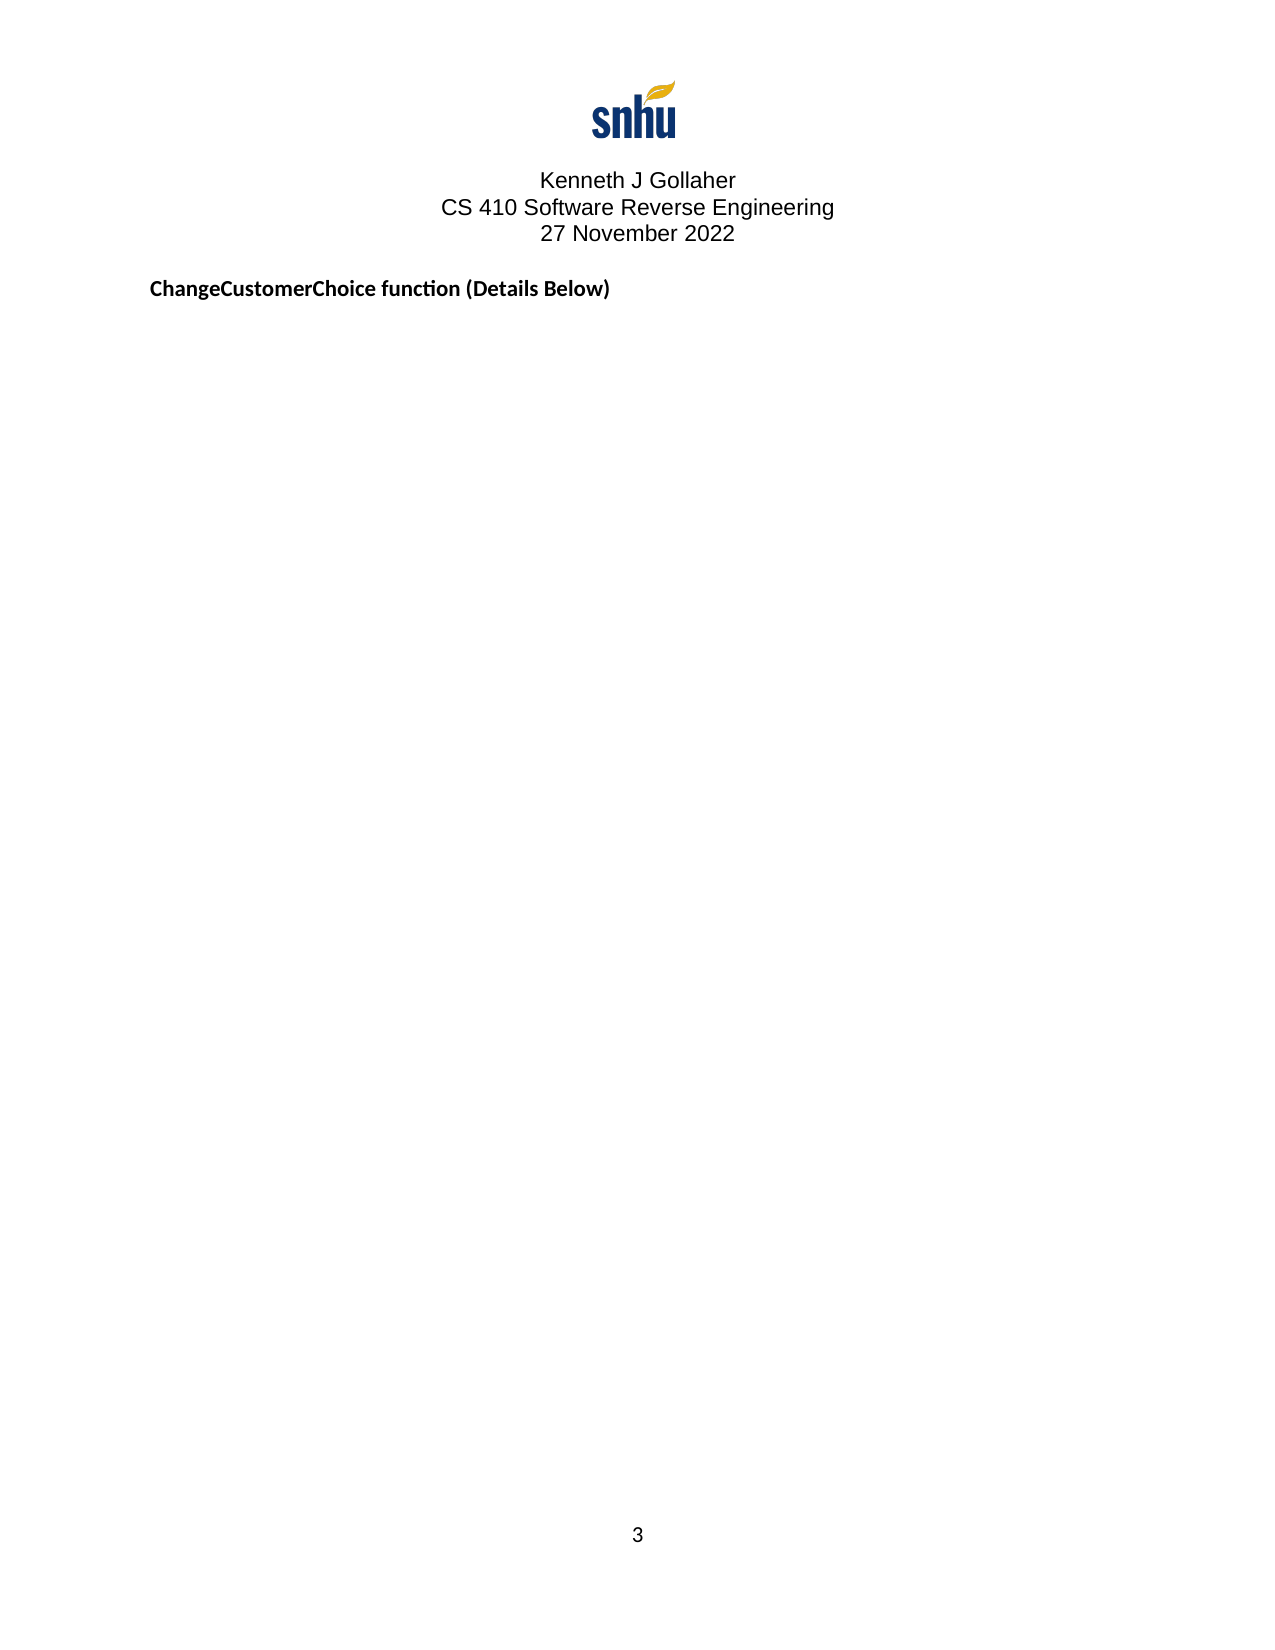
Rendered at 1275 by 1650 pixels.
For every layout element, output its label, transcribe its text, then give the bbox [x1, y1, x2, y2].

picture [573, 75, 702, 147]
subtitle ChangeCustomerChoice function (Details Below) [150, 274, 1125, 302]
